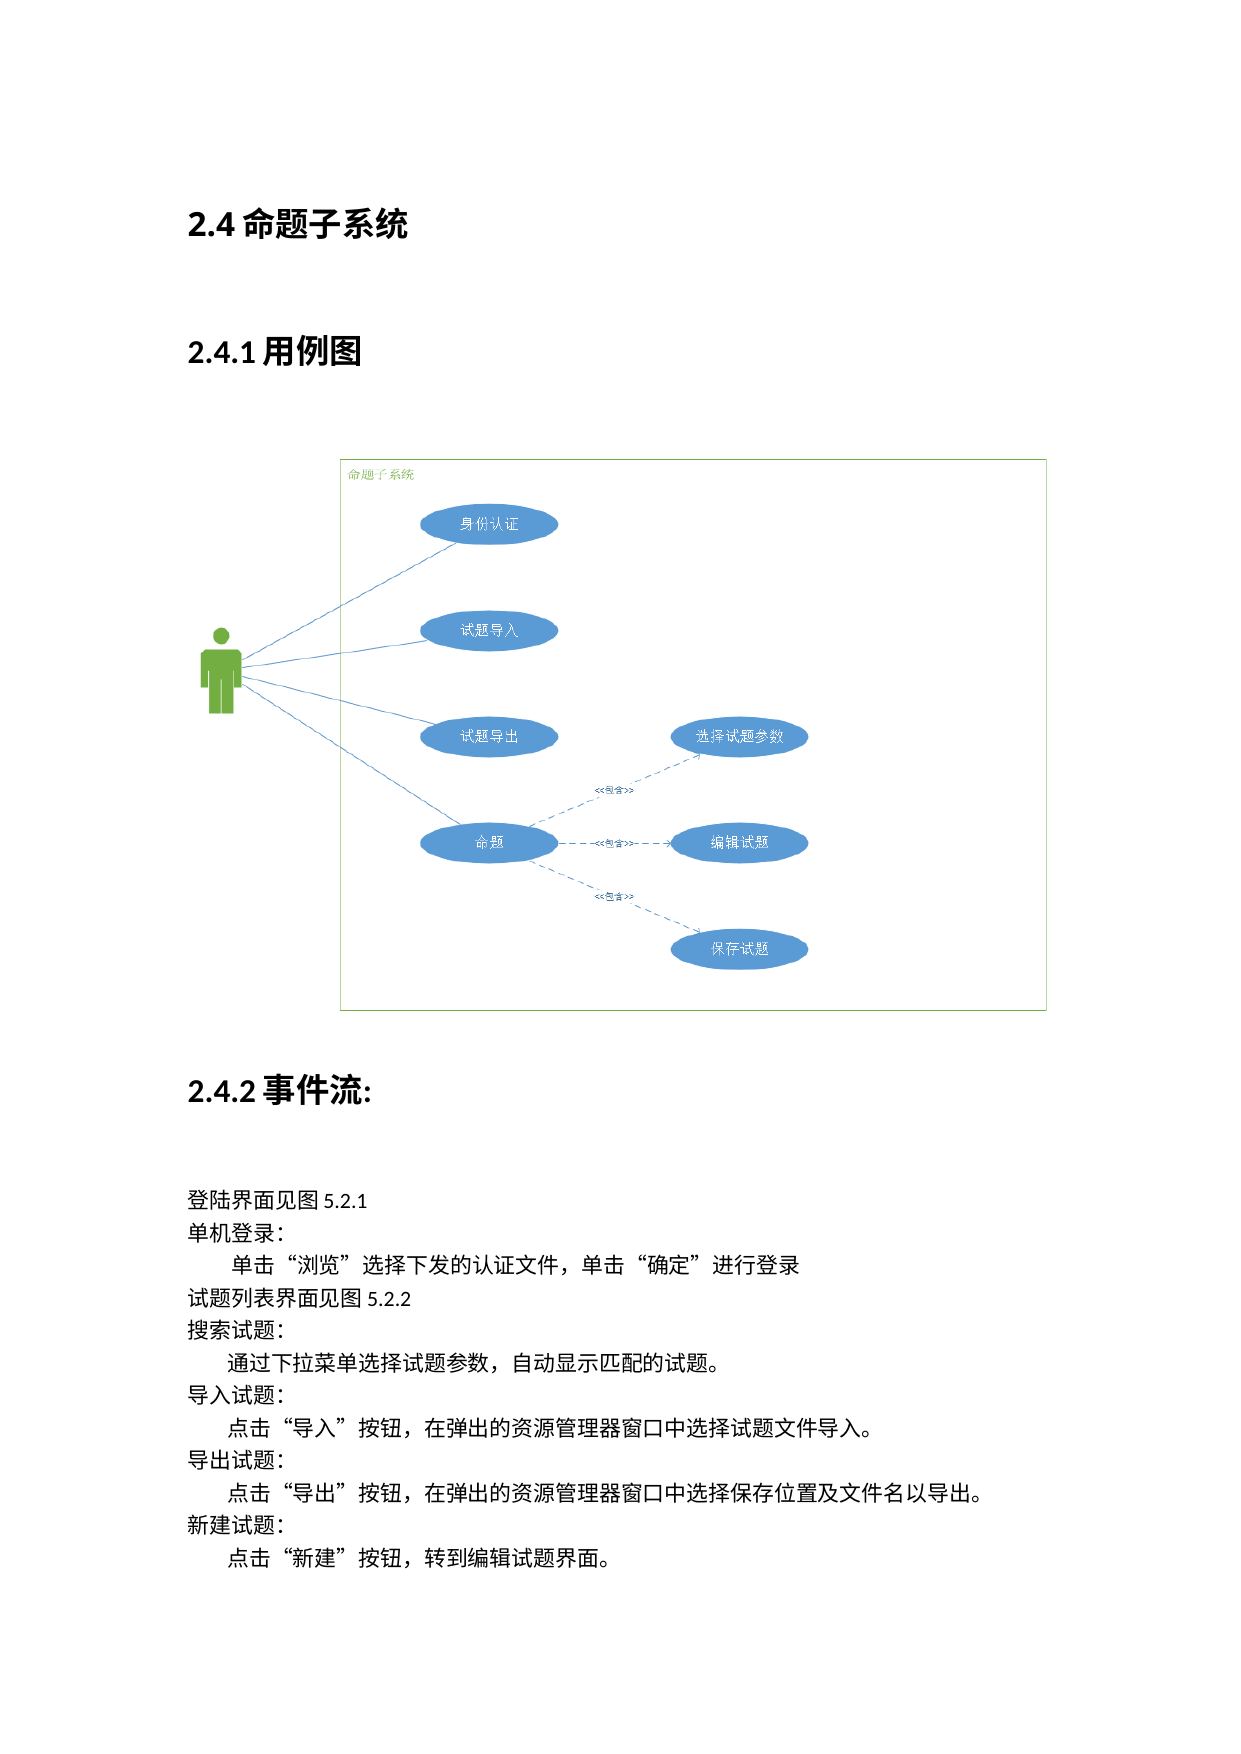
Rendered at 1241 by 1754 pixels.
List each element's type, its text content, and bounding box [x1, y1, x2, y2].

subtitle 2.4命题子系统 [187, 189, 1053, 254]
text 点击“新建”按钮，转到编辑试题界面。 [187, 1540, 1053, 1573]
text 导出试题： [187, 1443, 1053, 1475]
text 导入试题： [187, 1378, 1053, 1410]
text 搜索试题： [187, 1313, 1053, 1345]
text 试题列表界面见图5.2.2 [187, 1280, 1053, 1313]
subtitle 2.4.1用例图 [187, 316, 1053, 381]
text 单击“浏览”选择下发的认证文件，单击“确定”进行登录 [187, 1248, 1053, 1280]
subtitle 2.4.2事件流: [187, 1056, 1053, 1121]
text 单机登录： [187, 1215, 1053, 1248]
text 点击“导出”按钮，在弹出的资源管理器窗口中选择保存位置及文件名以导出。 [187, 1475, 1053, 1508]
text 登陆界面见图5.2.1 [187, 1183, 1053, 1215]
text 点击“导入”按钮，在弹出的资源管理器窗口中选择试题文件导入。 [187, 1410, 1053, 1443]
text 通过下拉菜单选择试题参数，自动显示匹配的试题。 [187, 1345, 1053, 1378]
picture [187, 443, 1053, 1023]
text 新建试题： [187, 1508, 1053, 1540]
